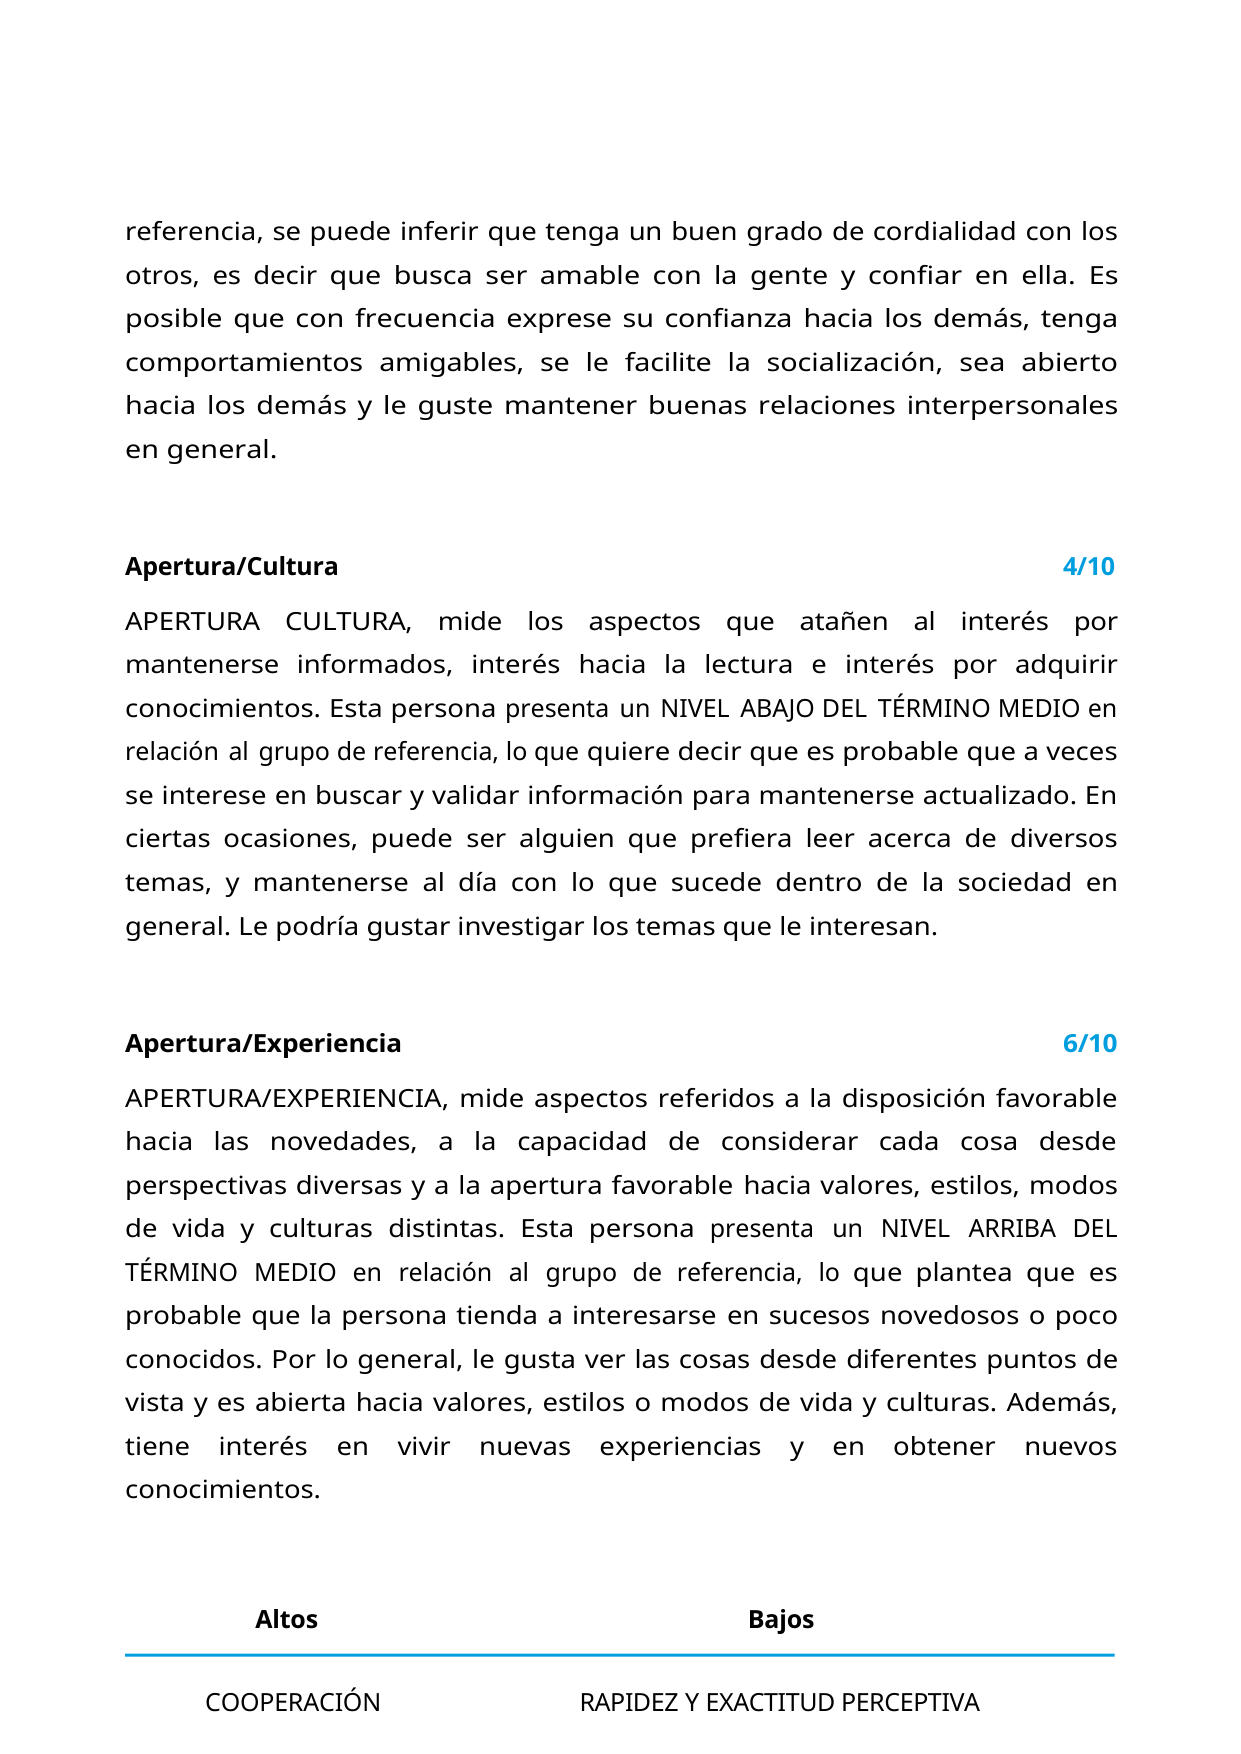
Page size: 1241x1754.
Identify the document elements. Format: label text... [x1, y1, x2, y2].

text APERTURA/EXPERIENCIA, mide aspectos referidos a la disposición favorable hacia las novedades, a la capacidad de considerar cada cosa desde perspectivas diversas y a la apertura favorable hacia valores, estilos, modos de vida y culturas distintas. Esta persona presenta un NIVEL ARRIBA DEL TÉRMINO MEDIO en relación al grupo de referencia, lo que plantea que es probable que la persona tienda a interesarse en sucesos novedosos o poco conocidos. Por lo general, le gusta ver las cosas desde diferentes puntos de vista y es abierta hacia valores, estilos o modos de vida y culturas. Además, tiene interés en vivir nuevas experiencias y en obtener nuevos conocimientos. [125, 1080, 1118, 1506]
text APERTURA CULTURA, mide los aspectos que atañen al interés por mantenerse informados, interés hacia la lectura e interés por adquirir conocimientos. Esta persona presenta un NIVEL ABAJO DEL TÉRMINO MEDIO en relación al grupo de referencia, lo que quiere decir que es probable que a veces se interese en buscar y validar información para mantenerse actualizado. En ciertas ocasiones, puede ser alguien que prefiera leer acerca de diversos temas, y mantenerse al día con lo que sucede dentro de la sociedad en general. Le podría gustar investigar los temas que le interesan. [125, 603, 1118, 942]
subtitle Apertura/Experiencia 6/10 [125, 1025, 1240, 1059]
text referencia, se puede inferir que tenga un buen grado de cordialidad con los otros, es decir que busca ser amable con la gente y confiar en ella. Es posible que con frecuencia exprese su confianza hacia los demás, tenga comportamientos amigables, se le facilite la socialización, sea abierto hacia los demás y le guste mantener buenas relaciones interpersonales en general. [125, 214, 1118, 466]
subtitle Apertura/Cultura 4/10 [125, 548, 1240, 582]
text COOPERACIÓN RAPIDEZ Y EXACTITUD PERCEPTIVA [0, 1684, 1185, 1718]
subtitle Altos Bajos [255, 1602, 1240, 1636]
